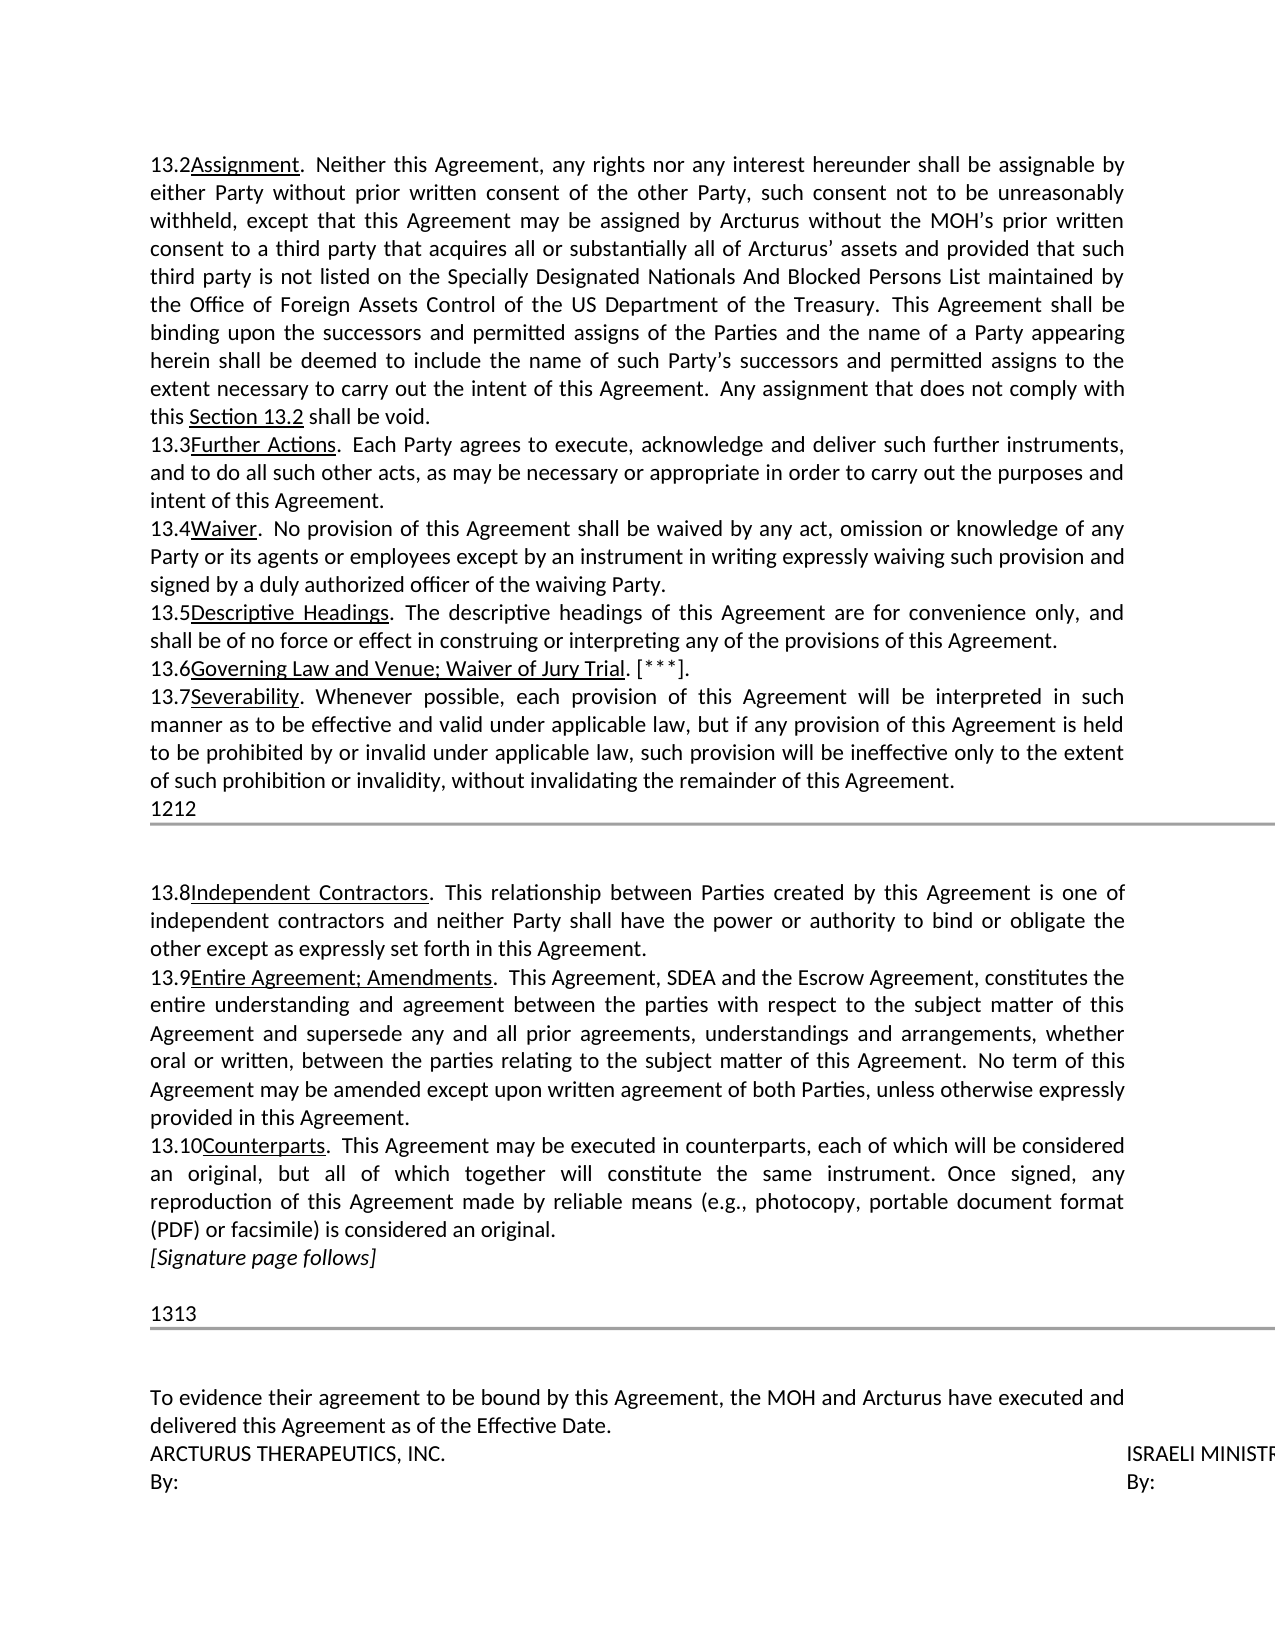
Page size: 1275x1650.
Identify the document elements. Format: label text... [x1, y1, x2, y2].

text To evidence their agreement to be bound by this Agreement, the MOH and Arcturus have executed and delivered this Agreement as of the Effective Date. [150, 1383, 1125, 1439]
text 13.4Waiver. No provision of this Agreement shall be waived by any act, omission or knowledge of any Party or its agents or employees except by an instrument in writing expressly waiving such provision and signed by a duly authorized officer of the waiving Party. [150, 514, 1125, 598]
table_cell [1126, 1439, 1275, 1500]
text 13.2Assignment. Neither this Agreement, any rights nor any interest hereunder shall be assignable by either Party without prior written consent of the other Party, such consent not to be unreasonably withheld, except that this Agreement may be assigned by Arcturus without the MOH’s prior written consent to a third party that acquires all or substantially all of Arcturus’ assets and provided that such third party is not listed on the Specially Designated Nationals And Blocked Persons List maintained by the Office of Foreign Assets Control of the US Department of the Treasury. This Agreement shall be binding upon the successors and permitted assigns of the Parties and the name of a Party appearing herein shall be deemed to include the name of such Party’s successors and permitted assigns to the extent necessary to carry out the intent of this Agreement. Any assignment that does not comply with this Section 13.2 shall be void. [150, 150, 1125, 430]
text 1313 [150, 1299, 1125, 1326]
text 13.3Further Actions. Each Party agrees to execute, acknowledge and deliver such further instruments, and to do all such other acts, as may be necessary or appropriate in order to carry out the purposes and intent of this Agreement. [150, 430, 1125, 514]
text 13.10Counterparts. This Agreement may be executed in counterparts, each of which will be considered an original, but all of which together will constitute the same instrument. Once signed, any reproduction of this Agreement made by reliable means (e.g., photocopy, portable document format (PDF) or facsimile) is considered an original. [150, 1131, 1125, 1243]
text 13.9Entire Agreement; Amendments. This Agreement, SDEA and the Escrow Agreement, constitutes the entire understanding and agreement between the parties with respect to the subject matter of this Agreement and supersede any and all prior agreements, understandings and arrangements, whether oral or written, between the parties relating to the subject matter of this Agreement. No term of this Agreement may be amended except upon written agreement of both Parties, unless otherwise expressly provided in this Agreement. [150, 963, 1125, 1131]
text 13.8Independent Contractors. This relationship between Parties created by this Agreement is one of independent contractors and neither Party shall have the power or authority to bind or obligate the other except as expressly set forth in this Agreement. [150, 878, 1125, 963]
text 13.6Governing Law and Venue; Waiver of Jury Trial. [***]. [150, 654, 1125, 682]
text 1212 [150, 794, 1125, 822]
text 13.7Severability. Whenever possible, each provision of this Agreement will be interpreted in such manner as to be effective and valid under applicable law, but if any provision of this Agreement is held to be prohibited by or invalid under applicable law, such provision will be ineffective only to the extent of such prohibition or invalidity, without invalidating the remainder of this Agreement. [150, 682, 1125, 794]
text [Signature page follows] [150, 1243, 1125, 1271]
text 13.5Descriptive Headings. The descriptive headings of this Agreement are for convenience only, and shall be of no force or effect in construing or interpreting any of the provisions of this Agreement. [150, 598, 1125, 654]
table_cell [150, 1439, 1126, 1500]
